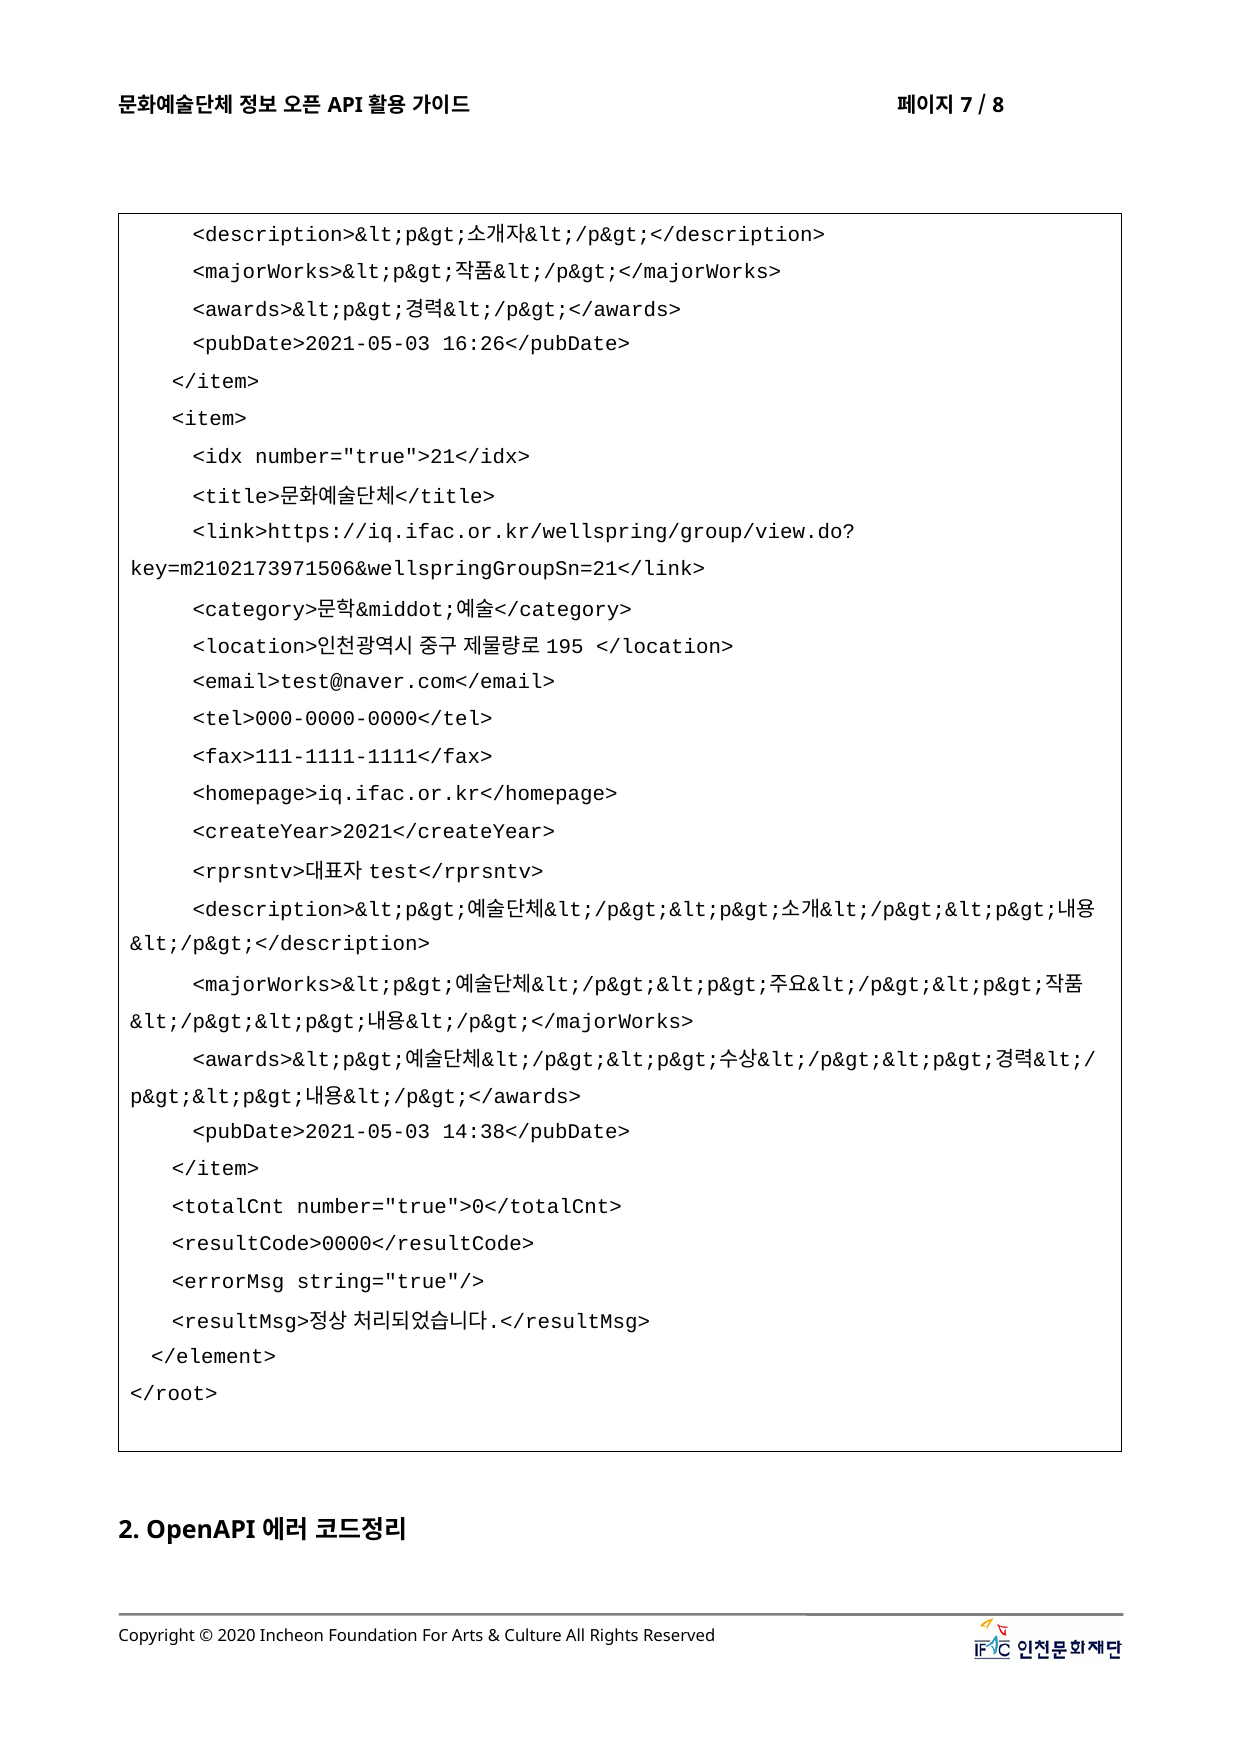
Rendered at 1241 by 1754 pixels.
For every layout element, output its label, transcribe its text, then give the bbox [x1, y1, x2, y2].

text 2. OpenAPI 에러 코드정리 [118, 1509, 1122, 1546]
picture [974, 1618, 1123, 1662]
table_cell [119, 214, 1121, 1451]
